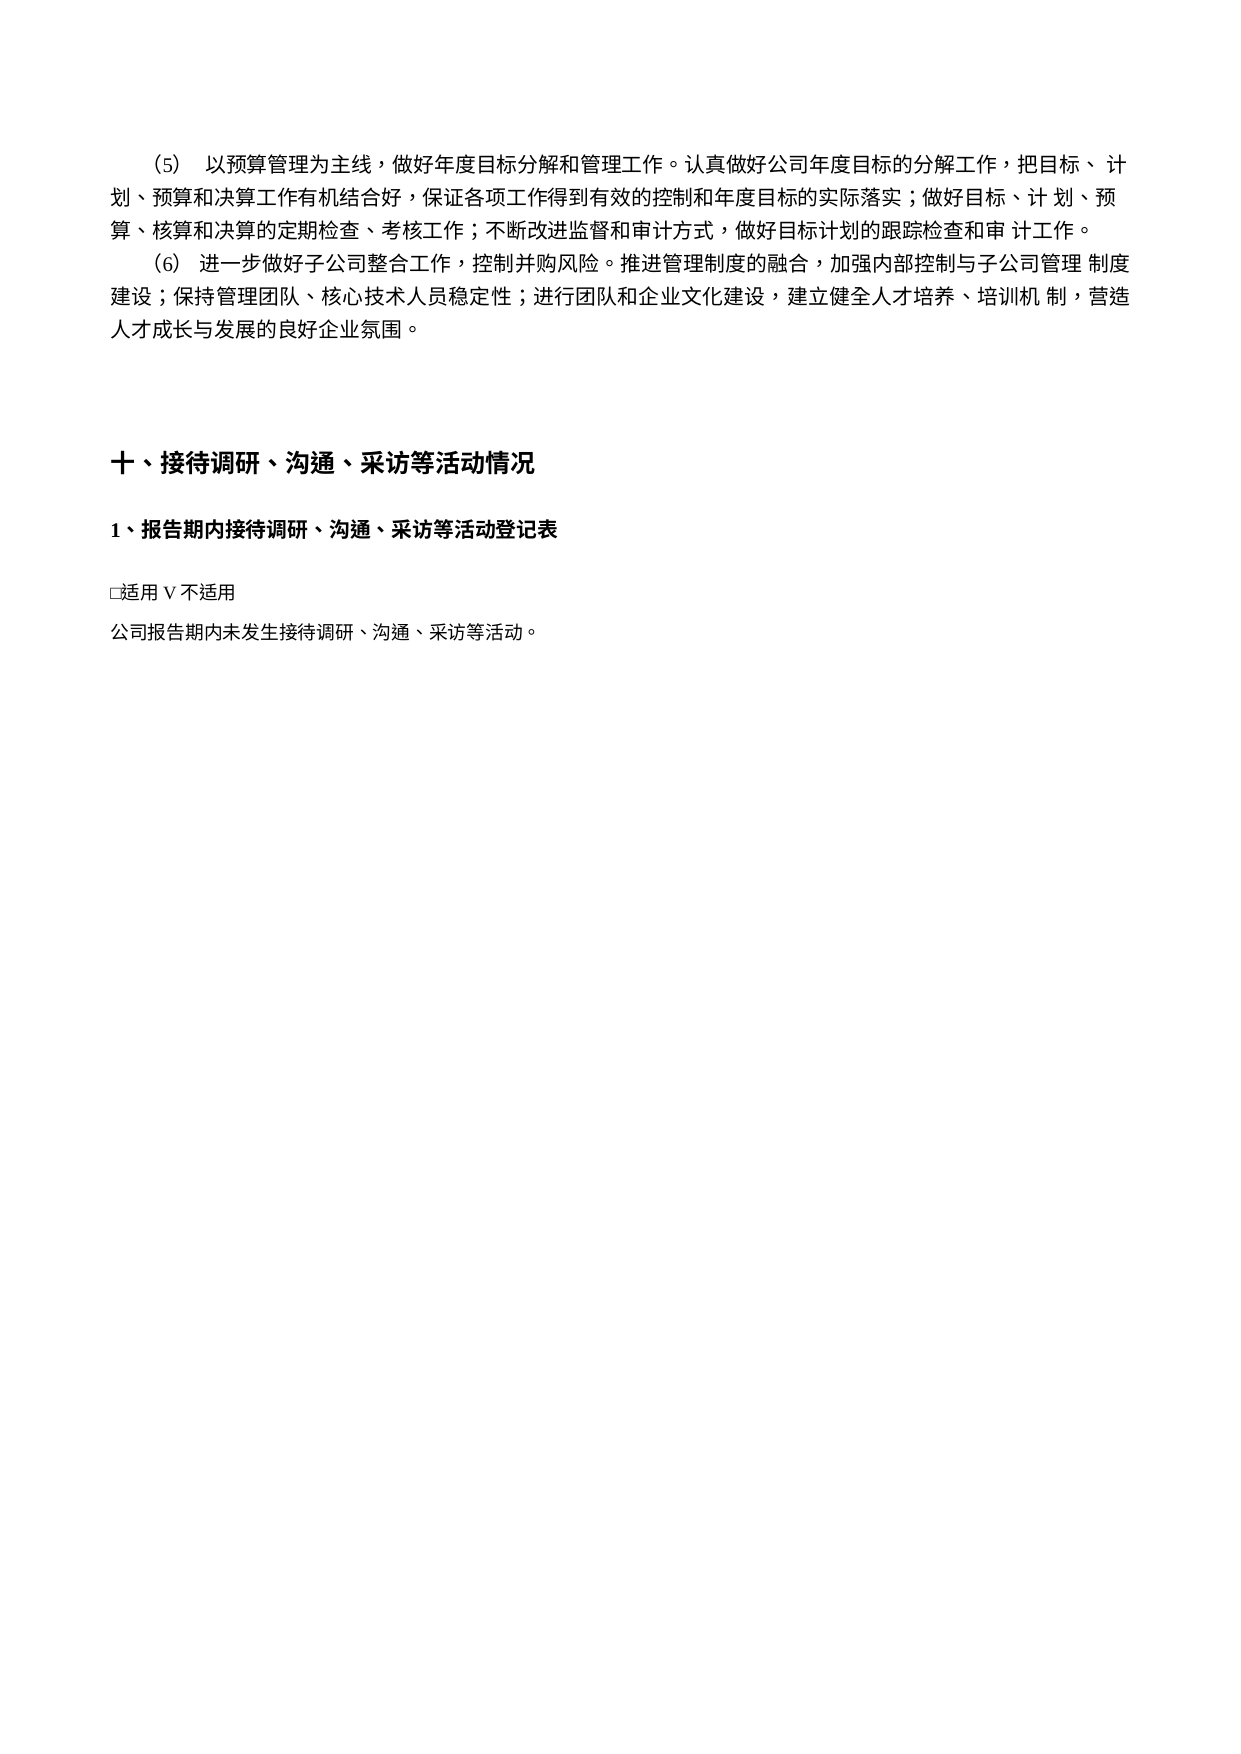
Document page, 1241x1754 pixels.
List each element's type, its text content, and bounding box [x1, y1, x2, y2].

text □适用V不适用 [110, 579, 1131, 605]
text 公司报告期内未发生接待调研、沟通、采访等活动。 [110, 619, 1131, 645]
text （5） 以预算管理为主线，做好年度目标分解和管理工作。认真做好公司年度目标的分解工作，把目标、 计划、预算和决算工作有机结合好，保证各项工作得到有效的控制和年度目标的实际落实；做好目标、计 划、预算、核算和决算的定期检查、考核工作；不断改进监督和审计方式，做好目标计划的跟踪检查和审 计工作。 [110, 146, 1131, 245]
subtitle 十、接待调研、沟通、采访等活动情况 [110, 446, 1131, 480]
text （6） 进一步做好子公司整合工作，控制并购风险。推进管理制度的融合，加强内部控制与子公司管理 制度建设；保持管理团队、核心技术人员稳定性；进行团队和企业文化建设，建立健全人才培养、培训机 制，营造人才成长与发展的良好企业氛围。 [110, 245, 1131, 344]
subtitle 1、报告期内接待调研、沟通、采访等活动登记表 [110, 515, 1131, 544]
